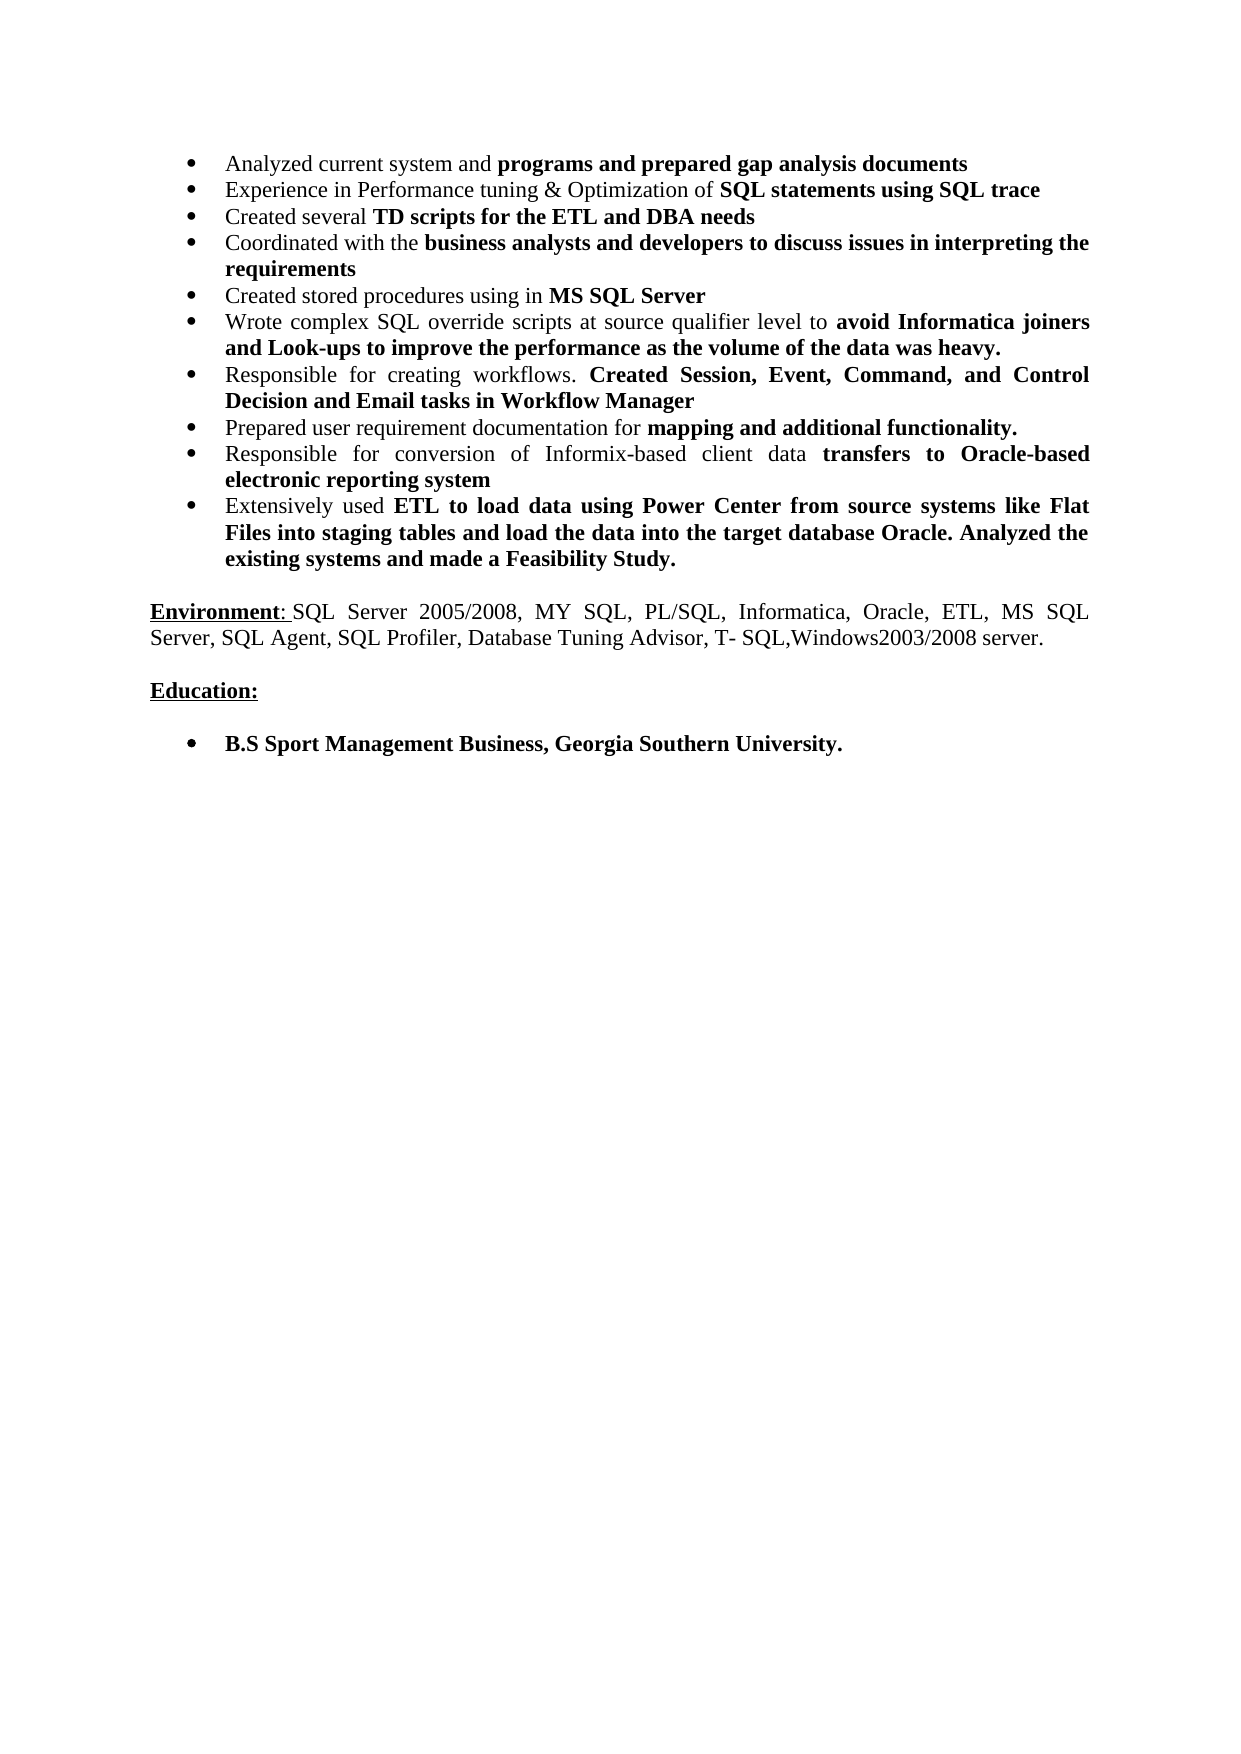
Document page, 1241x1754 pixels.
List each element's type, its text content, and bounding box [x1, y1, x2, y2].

list Prepared user requirement documentation for mapping and additional functionality. [187, 413, 1090, 440]
text Education: [150, 677, 1090, 703]
list Responsible for conversion of Informix-based client data transfers to Oracle-based electronic reporting system [187, 440, 1090, 493]
list Created stored procedures using in MS SQL Server [187, 282, 1090, 308]
list B.S Sport Management Business, Georgia Southern University. [187, 730, 1090, 756]
list Responsible for creating workflows. Created Session, Event, Command, and Control Decision and Email tasks in Workflow Manager [187, 361, 1090, 413]
list Created several TD scripts for the ETL and DBA needs [187, 203, 1090, 229]
list Extensively used ETL to load data using Power Center from source systems like Flat Files into staging tables and load the data into the target database Oracle. Analyzed the existing systems and made a Feasibility Study. [187, 493, 1090, 572]
list Experience in Performance tuning & Optimization of SQL statements using SQL trace [187, 176, 1090, 203]
list Coordinated with the business analysts and developers to discuss issues in interpreting the requirements [187, 229, 1090, 282]
text Environment: SQL Server 2005/2008, MY SQL, PL/SQL, Informatica, Oracle, ETL, MS SQL Server, SQL Agent, SQL Profiler, Database Tuning Advisor, T- SQL,Windows2003/2008 server. [150, 598, 1090, 651]
list Wrote complex SQL override scripts at source qualifier level to avoid Informatica joiners and Look-ups to improve the performance as the volume of the data was heavy. [187, 308, 1090, 361]
list Analyzed current system and programs and prepared gap analysis documents [187, 150, 1090, 176]
